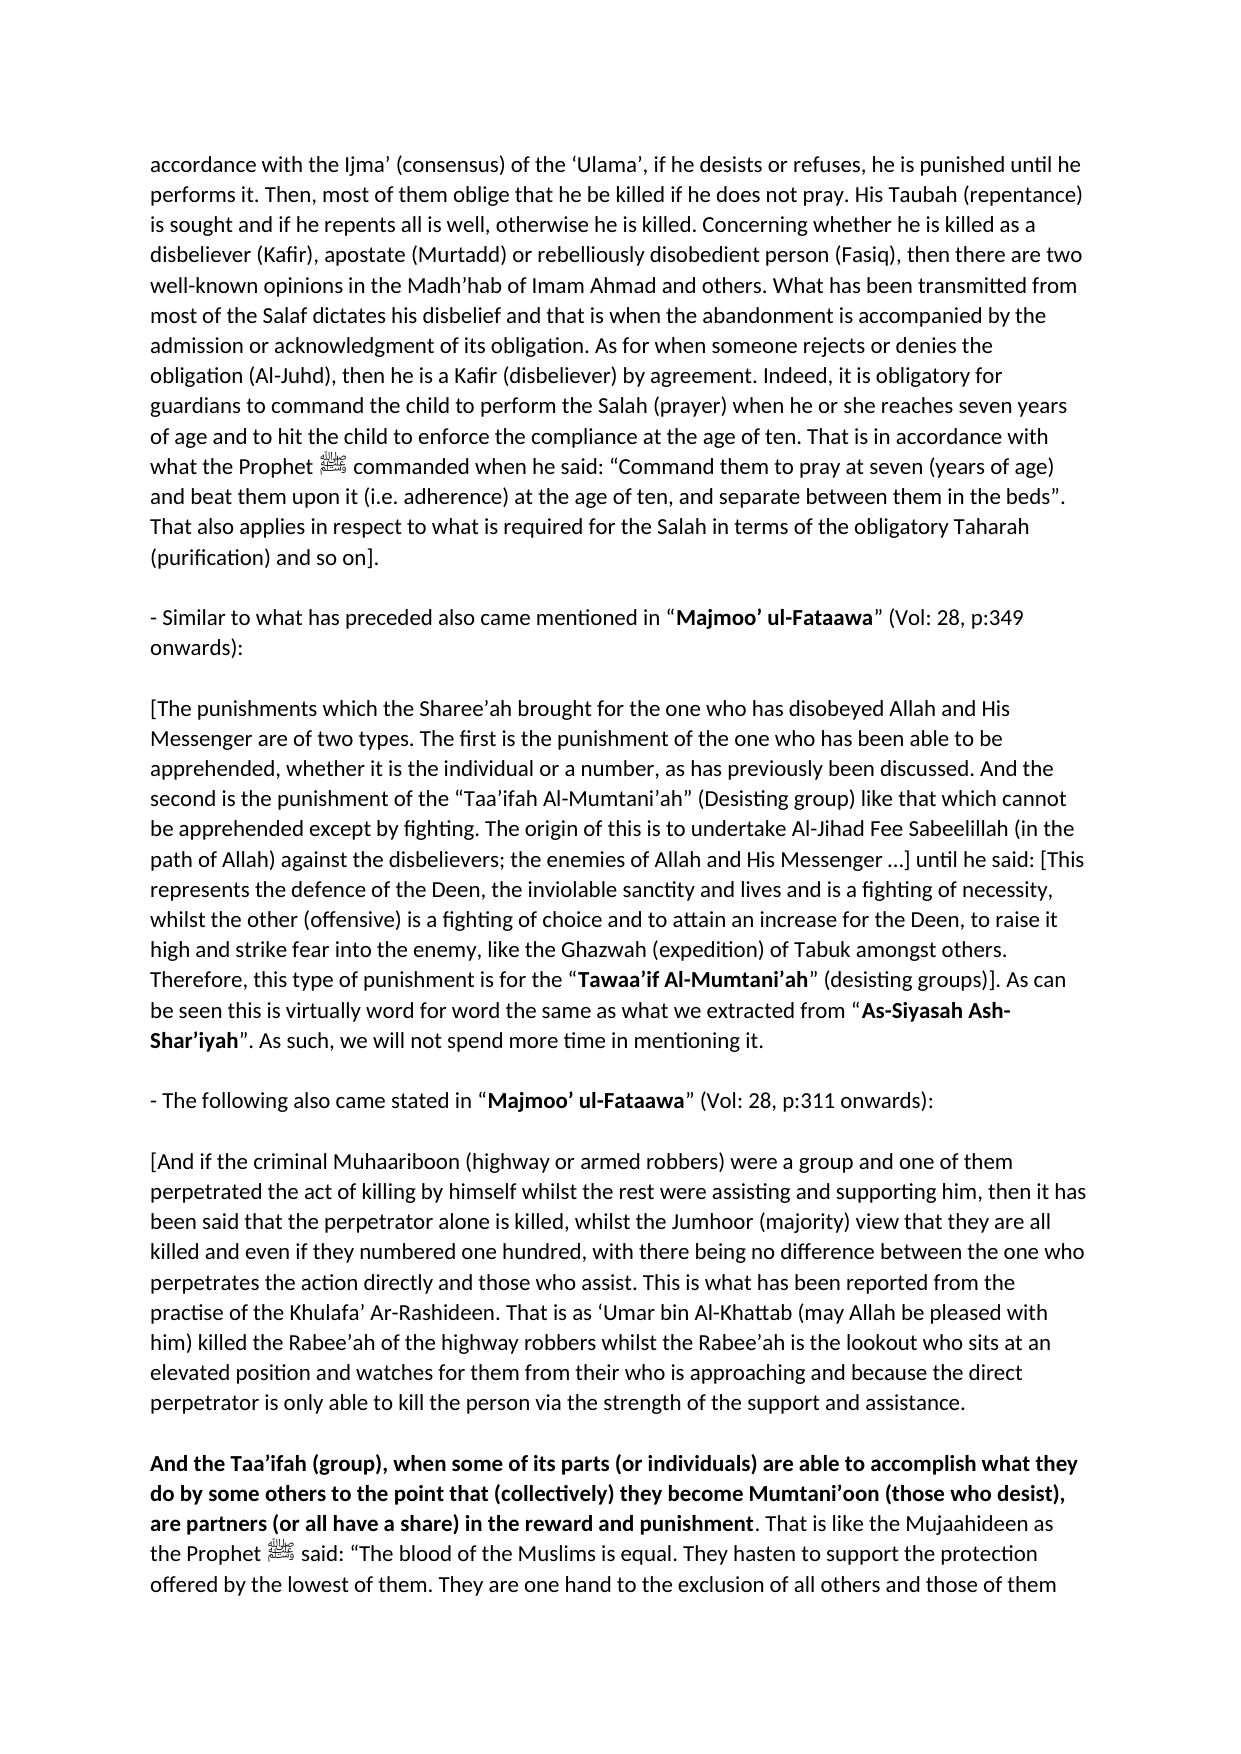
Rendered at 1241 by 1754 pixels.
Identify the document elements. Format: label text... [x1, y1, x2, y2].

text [150, 1449, 1090, 1598]
text - Similar to what has preceded also came mentioned in “Majmoo’ ul-Fataawa” (Vol: 28, p:349 onwards): [150, 603, 1090, 661]
text - The following also came stated in “Majmoo’ ul-Fataawa” (Vol: 28, p:311 onwards): [150, 1086, 1090, 1114]
text [And if the criminal Muhaariboon (highway or armed robbers) were a group and one of them perpetrated the act of killing by himself whilst the rest were assisting and supporting him, then it has been said that the perpetrator alone is killed, whilst the Jumhoor (majority) view that they are all killed and even if they numbered one hundred, with there being no difference between the one who perpetrates the action directly and those who assist. This is what has been reported from the practise of the Khulafa’ Ar-Rashideen. That is as ‘Umar bin Al-Khattab (may Allah be pleased with him) killed the Rabee’ah of the highway robbers whilst the Rabee’ah is the lookout who sits at an elevated position and watches for them from their who is approaching and because the direct perpetrator is only able to kill the person via the strength of the support and assistance. [150, 1147, 1090, 1417]
text [The punishments which the Sharee’ah brought for the one who has disobeyed Allah and His Messenger are of two types. The first is the punishment of the one who has been able to be apprehended, whether it is the individual or a number, as has previously been discussed. And the second is the punishment of the “Taa’ifah Al-Mumtani’ah” (Desisting group) like that which cannot be apprehended except by fighting. The origin of this is to undertake Al-Jihad Fee Sabeelillah (in the path of Allah) against the disbelievers; the enemies of Allah and His Messenger …] until he said: [This represents the defence of the Deen, the inviolable sanctity and lives and is a fighting of necessity, whilst the other (offensive) is a fighting of choice and to attain an increase for the Deen, to raise it high and strike fear into the enemy, like the Ghazwah (expedition) of Tabuk amongst others. Therefore, this type of punishment is for the “Tawaa’if Al-Mumtani’ah” (desisting groups)]. As can be seen this is virtually word for word the same as what we extracted from “As-Siyasah Ash-Shar’iyah”. As such, we will not spend more time in mentioning it. [150, 694, 1090, 1054]
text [150, 150, 1090, 571]
